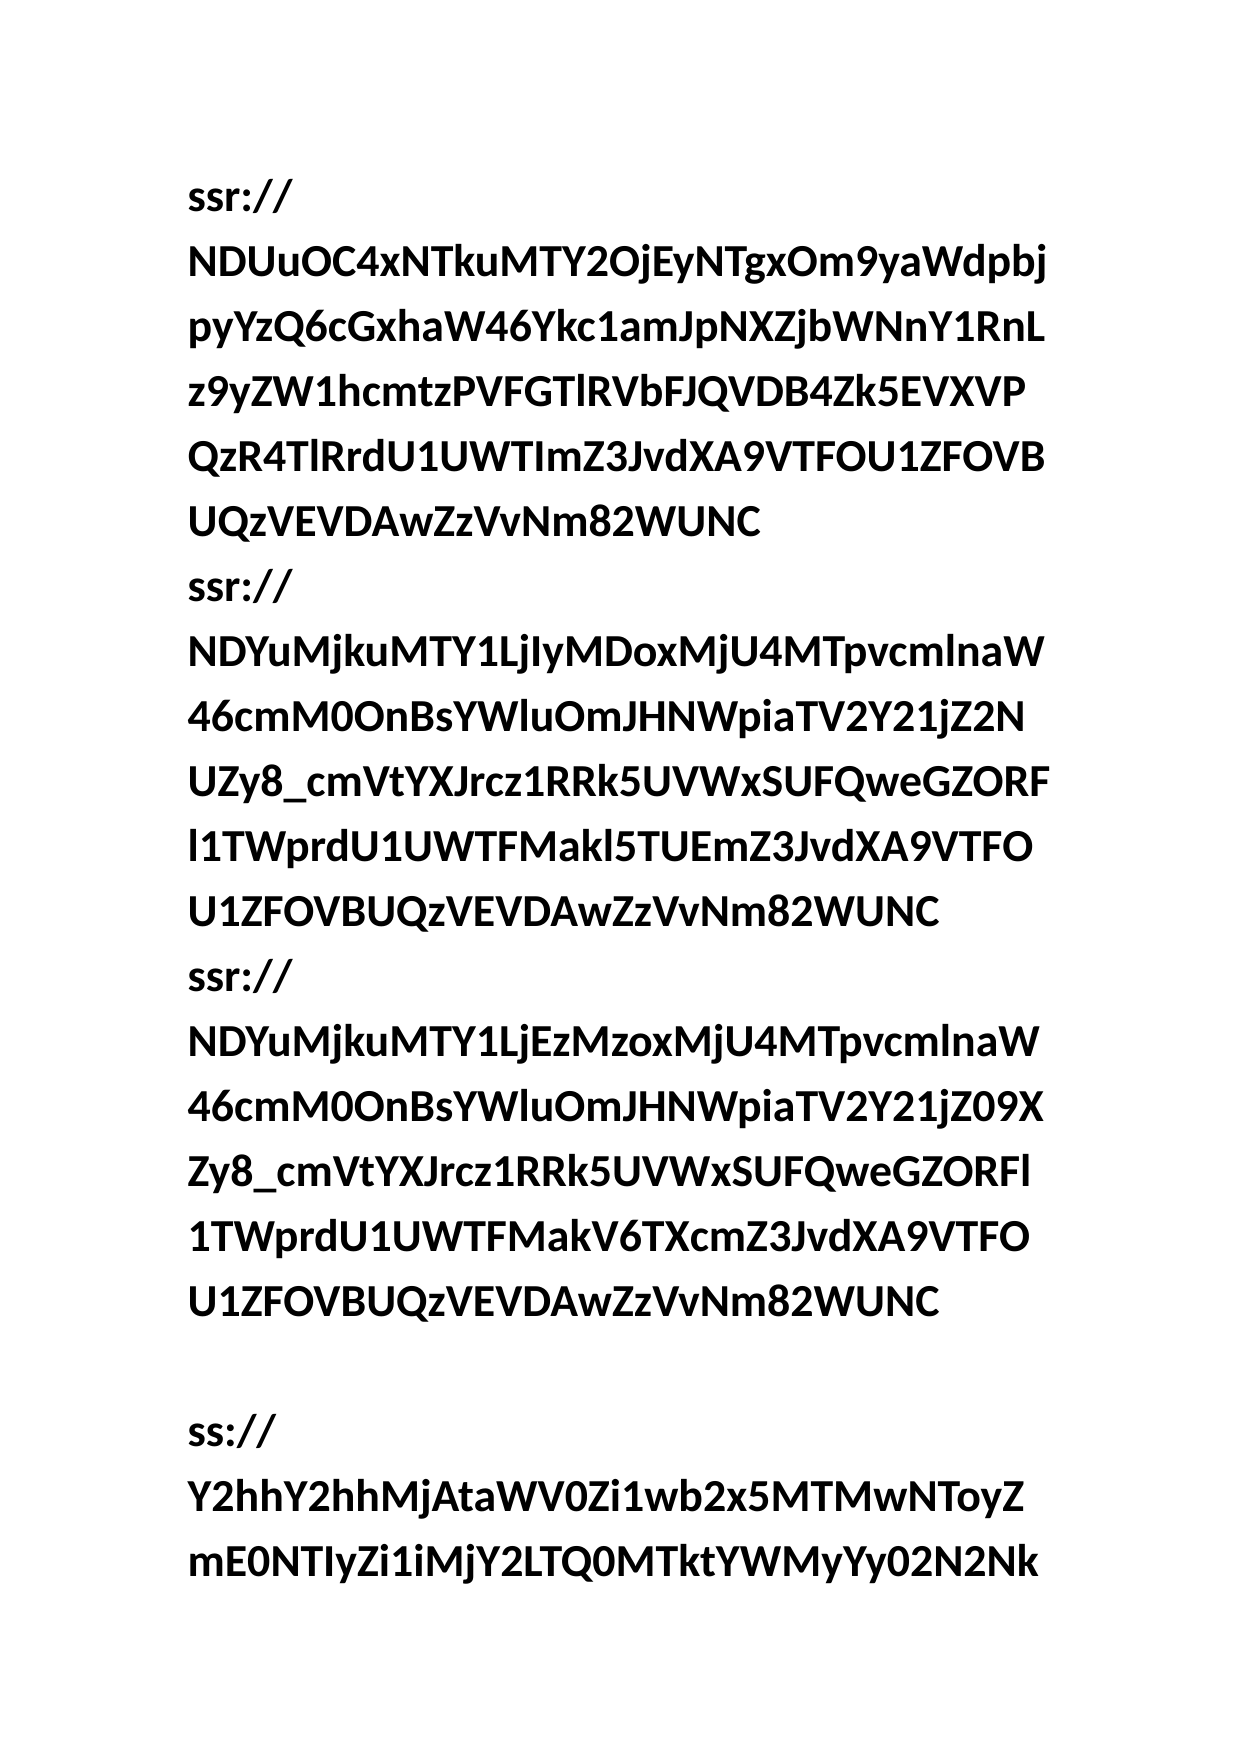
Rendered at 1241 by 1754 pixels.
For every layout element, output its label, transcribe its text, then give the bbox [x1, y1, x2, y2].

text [187, 1397, 1053, 1592]
text ssr://NDYuMjkuMTY1LjIyMDoxMjU4MTpvcmlnaW46cmM0OnBsYWluOmJHNWpiaTV2Y21jZ2NUZy8_cmVtYXJrcz1RRk5UVWxSUFQweGZORFl1TWprdU1UWTFMakl5TUEmZ3JvdXA9VTFOU1ZFOVBUQzVEVDAwZzVvNm82WUNC [187, 552, 1053, 942]
text ssr://NDYuMjkuMTY1LjEzMzoxMjU4MTpvcmlnaW46cmM0OnBsYWluOmJHNWpiaTV2Y21jZ09XZy8_cmVtYXJrcz1RRk5UVWxSUFQweGZORFl1TWprdU1UWTFMakV6TXcmZ3JvdXA9VTFOU1ZFOVBUQzVEVDAwZzVvNm82WUNC [187, 942, 1053, 1332]
text ssr://NDUuOC4xNTkuMTY2OjEyNTgxOm9yaWdpbjpyYzQ6cGxhaW46Ykc1amJpNXZjbWNnY1RnLz9yZW1hcmtzPVFGTlRVbFJQVDB4Zk5EVXVPQzR4TlRrdU1UWTImZ3JvdXA9VTFOU1ZFOVBUQzVEVDAwZzVvNm82WUNC [187, 162, 1053, 552]
